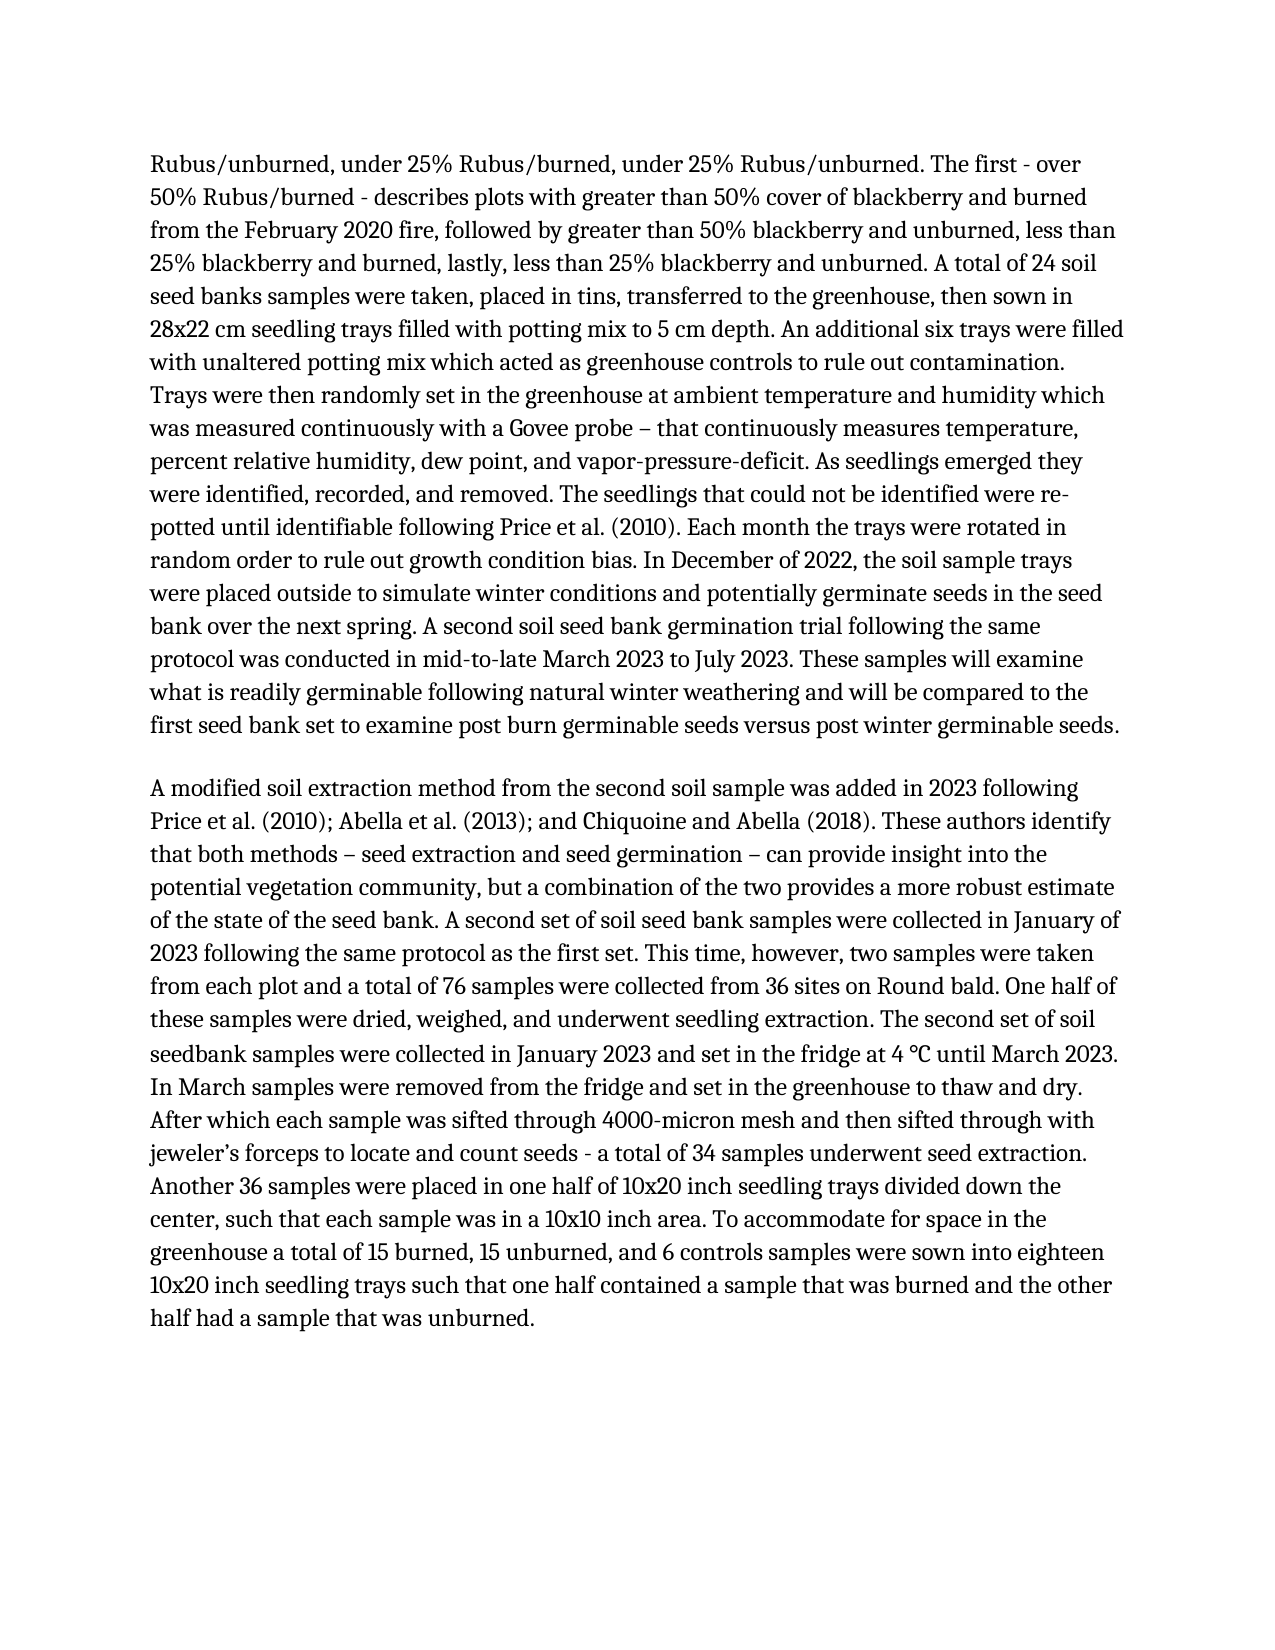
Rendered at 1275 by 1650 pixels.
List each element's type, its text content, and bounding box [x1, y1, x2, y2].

text A modified soil extraction method from the second soil sample was added in 2023 following Price et al. (2010); Abella et al. (2013); and Chiquoine and Abella (2018). These authors identify that both methods – seed extraction and seed germination – can provide insight into the potential vegetation community, but a combination of the two provides a more robust estimate of the state of the seed bank. A second set of soil seed bank samples were collected in January of 2023 following the same protocol as the first set. This time, however, two samples were taken from each plot and a total of 76 samples were collected from 36 sites on Round bald. One half of these samples were dried, weighed, and underwent seedling extraction. The second set of soil seedbank samples were collected in January 2023 and set in the fridge at 4 °C until March 2023. In March samples were removed from the fridge and set in the greenhouse to thaw and dry. After which each sample was sifted through 4000-micron mesh and then sifted through with jeweler’s forceps to locate and count seeds - a total of 34 samples underwent seed extraction. Another 36 samples were placed in one half of 10x20 inch seedling trays divided down the center, such that each sample was in a 10x10 inch area. To accommodate for space in the greenhouse a total of 15 burned, 15 unburned, and 6 controls samples were sown into eighteen 10x20 inch seedling trays such that one half contained a sample that was burned and the other half had a sample that was unburned. [150, 773, 1125, 1333]
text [150, 150, 1125, 740]
